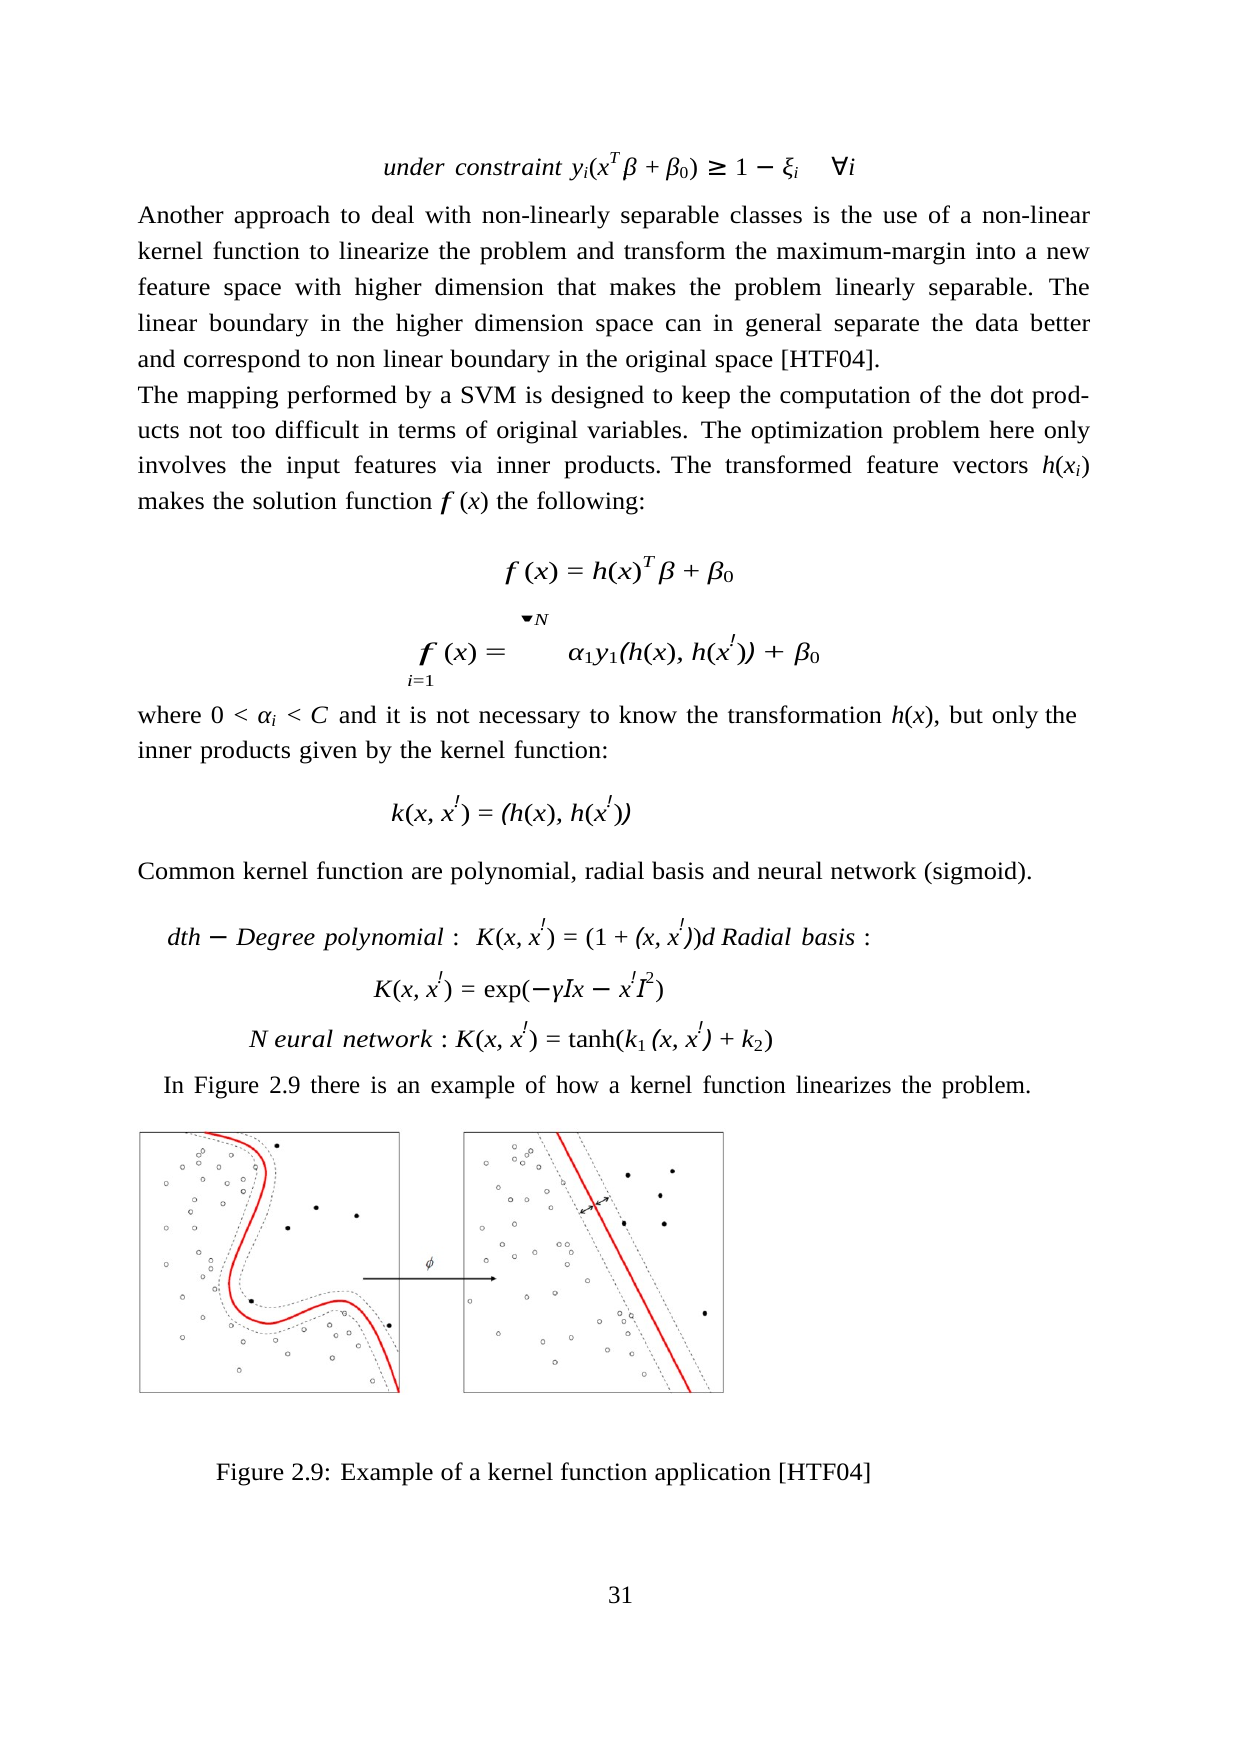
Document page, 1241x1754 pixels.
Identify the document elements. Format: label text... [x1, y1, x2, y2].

text Figure 2.9: Example of a kernel function application [HTF04] [137, 1457, 949, 1486]
text where 0 < αi < C and it is not necessary to know the transformation h(x), but only the inner products given by the kernel function: [137, 700, 1090, 763]
picture [137, 1128, 726, 1395]
text k(x, x!) = (h(x), h(x!)) [137, 790, 884, 829]
text Common kernel function are polynomial, radial basis and neural network (sigmoid). [137, 856, 1101, 885]
text dth − Degree polynomial : K(x, x!) = (1 + (x, x!))d Radial basis : K(x, x!) = exp(−γIx − x!I2) [137, 913, 900, 1005]
text under constraint yi(xT β + β0) ≥ 1 − ξi ∀i [137, 139, 1101, 184]
text In Figure 2.9 there is an example of how a kernel function linearizes the problem. [137, 1071, 1057, 1099]
text N eural network : K(x, x!) = tanh(k1 (x, x!) + k2) [137, 1018, 884, 1055]
text Another approach to deal with non-linearly separable classes is the use of a non-linear kernel function to linearize the problem and transform the maximum-margin into a new feature space with higher dimension that makes the problem linearly separable. The linear boundary in the higher dimension space can in general separate the data better and correspond to non linear boundary in the original space [HTF04]. [137, 200, 1090, 372]
text i=1 [137, 671, 704, 690]
text f (x) = ' α1y1(h(x), h(x!)) + β0 [137, 629, 1101, 668]
text f (x) = h(x)T β + β0 [137, 552, 1101, 586]
text N [137, 611, 944, 629]
text The mapping performed by a SVM is designed to keep the computation of the dot prod- ucts not too difficult in terms of original variables. The optimization problem here only involves the input features via inner products. The transformed feature vectors h(xi) makes the solution function f (x) the following: [137, 380, 1090, 515]
